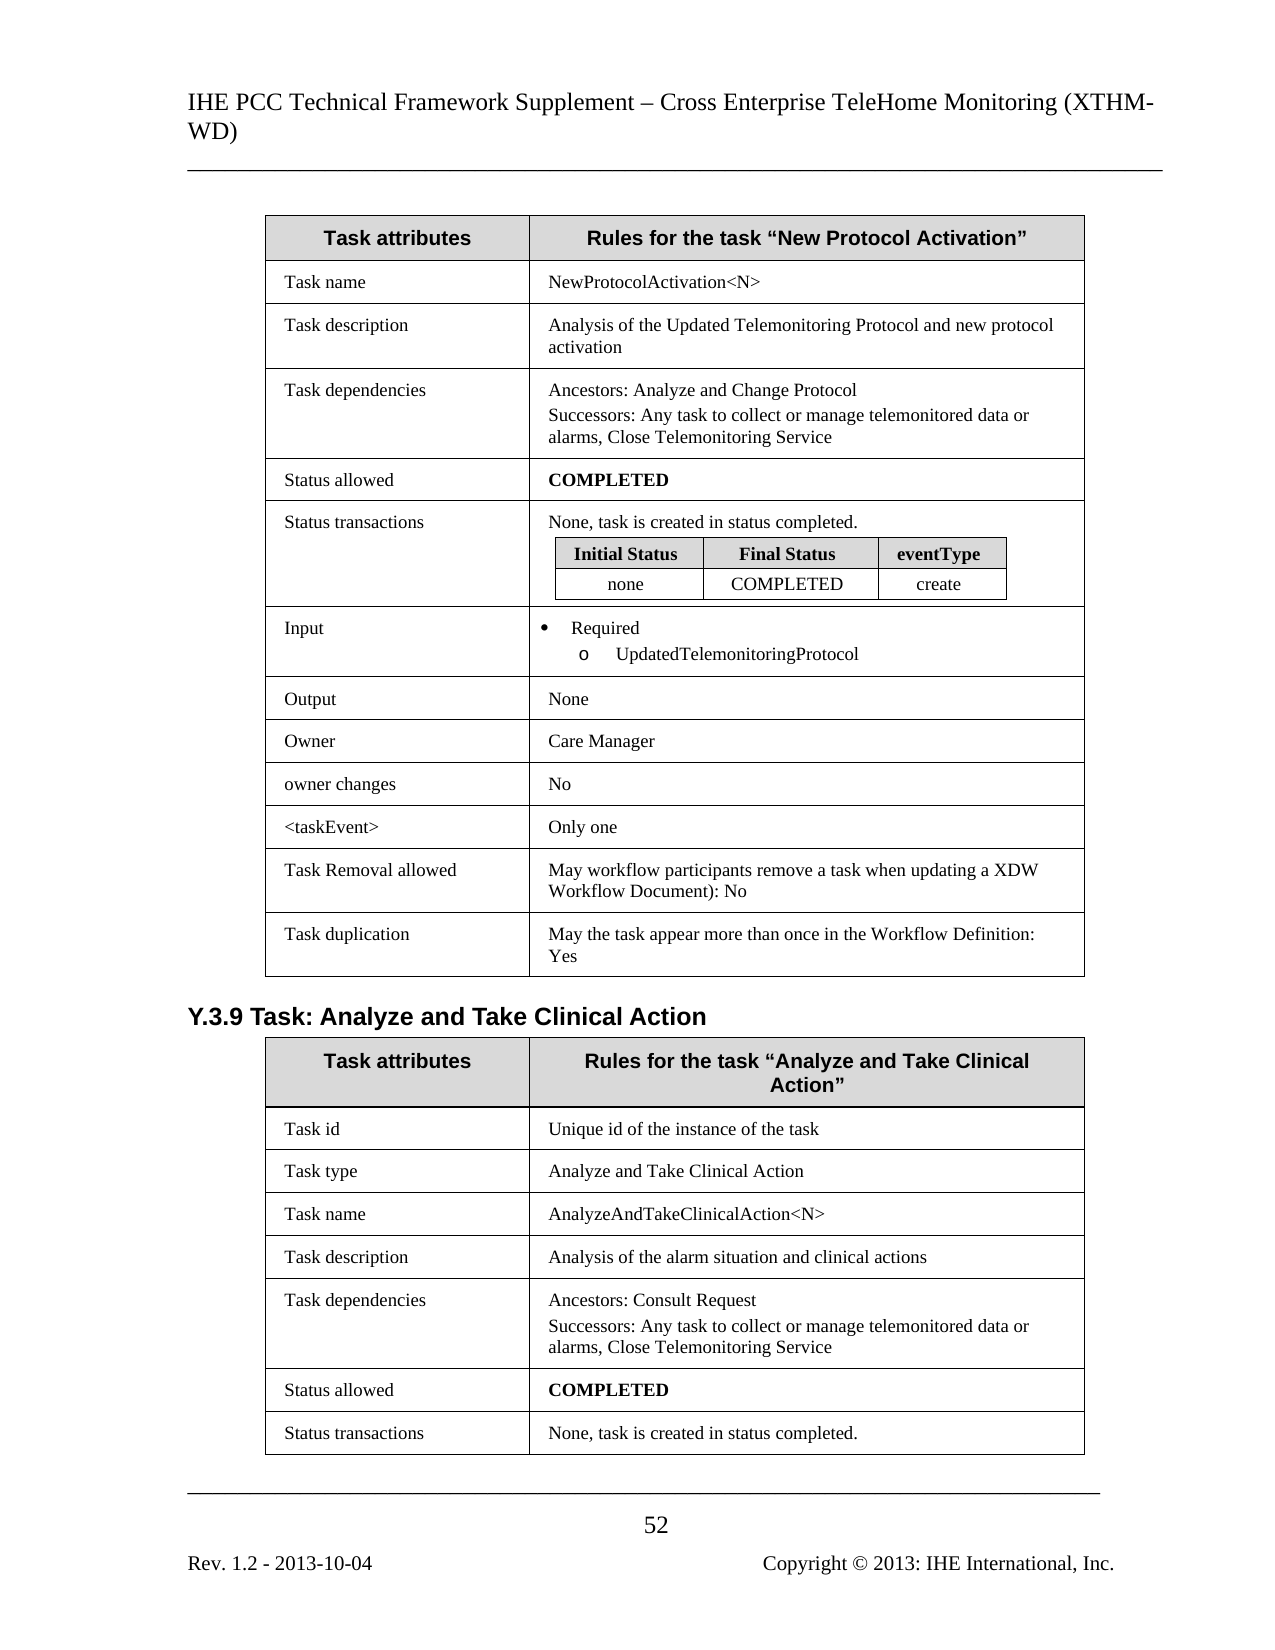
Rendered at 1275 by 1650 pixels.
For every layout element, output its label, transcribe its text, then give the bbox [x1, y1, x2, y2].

table_cell May the task appear more than once in the Workflow Definition: Yes [530, 913, 1084, 976]
table_cell Task dependencies [266, 1279, 529, 1368]
table_cell Only one [530, 806, 1084, 847]
table_cell None, task is created in status completed. [530, 501, 1084, 606]
table_header Task attributes [266, 216, 529, 260]
table_cell May workflow participants remove a task when updating a XDW Workflow Document): No [530, 849, 1084, 912]
table_cell Ancestors: Analyze and Change Protocol Successors: Any task to collect or manage telemonitored data or alarms, Close Telemonitoring Service [530, 369, 1084, 457]
table_cell Analysis of the Updated Telemonitoring Protocol and new protocol activation [530, 304, 1084, 367]
table_cell Task name [266, 1193, 529, 1235]
table_cell Task id [266, 1108, 529, 1149]
table_cell Task description [266, 304, 529, 367]
table_cell Task dependencies [266, 369, 529, 457]
table_cell Input [266, 607, 529, 676]
table_cell <taskEvent> [266, 806, 529, 847]
table_cell Status allowed [266, 459, 529, 500]
table_cell Analysis of the alarm situation and clinical actions [530, 1236, 1084, 1278]
table_cell Unique id of the instance of the task [530, 1108, 1084, 1149]
table_cell Status transactions [266, 501, 529, 606]
table_header Task attributes [266, 1038, 529, 1106]
table_cell NewProtocolActivation<N> [530, 261, 1084, 303]
table_cell Ancestors: Consult Request Successors: Any task to collect or manage telemonitored data or alarms, Close Telemonitoring Service [530, 1279, 1084, 1368]
table_cell Task type [266, 1150, 529, 1192]
table_cell Task name [266, 261, 529, 303]
table_cell Status allowed [266, 1369, 529, 1411]
table_cell Required UpdatedTelemonitoringProtocol [530, 607, 1084, 676]
table_cell Care Manager [530, 720, 1084, 762]
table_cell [530, 1412, 1084, 1453]
table_cell AnalyzeAndTakeClinicalAction<N> [530, 1193, 1084, 1235]
table_cell Owner [266, 720, 529, 762]
table_cell None [530, 677, 1084, 719]
table_cell Output [266, 677, 529, 719]
table_cell Task Removal allowed [266, 849, 529, 912]
table_cell COMPLETED [530, 459, 1084, 500]
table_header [530, 216, 1084, 260]
table_cell Task duplication [266, 913, 529, 976]
table_cell Status transactions [266, 1412, 529, 1453]
table_header Rules for the task “Analyze and Take Clinical Action” [530, 1038, 1084, 1106]
table_cell COMPLETED [530, 1369, 1084, 1411]
subtitle Y.3.9 Task: Analyze and Take Clinical Action [187, 1002, 1162, 1031]
table_cell Task description [266, 1236, 529, 1278]
table_cell owner changes [266, 763, 529, 805]
table_cell No [530, 763, 1084, 805]
table_cell Analyze and Take Clinical Action [530, 1150, 1084, 1192]
